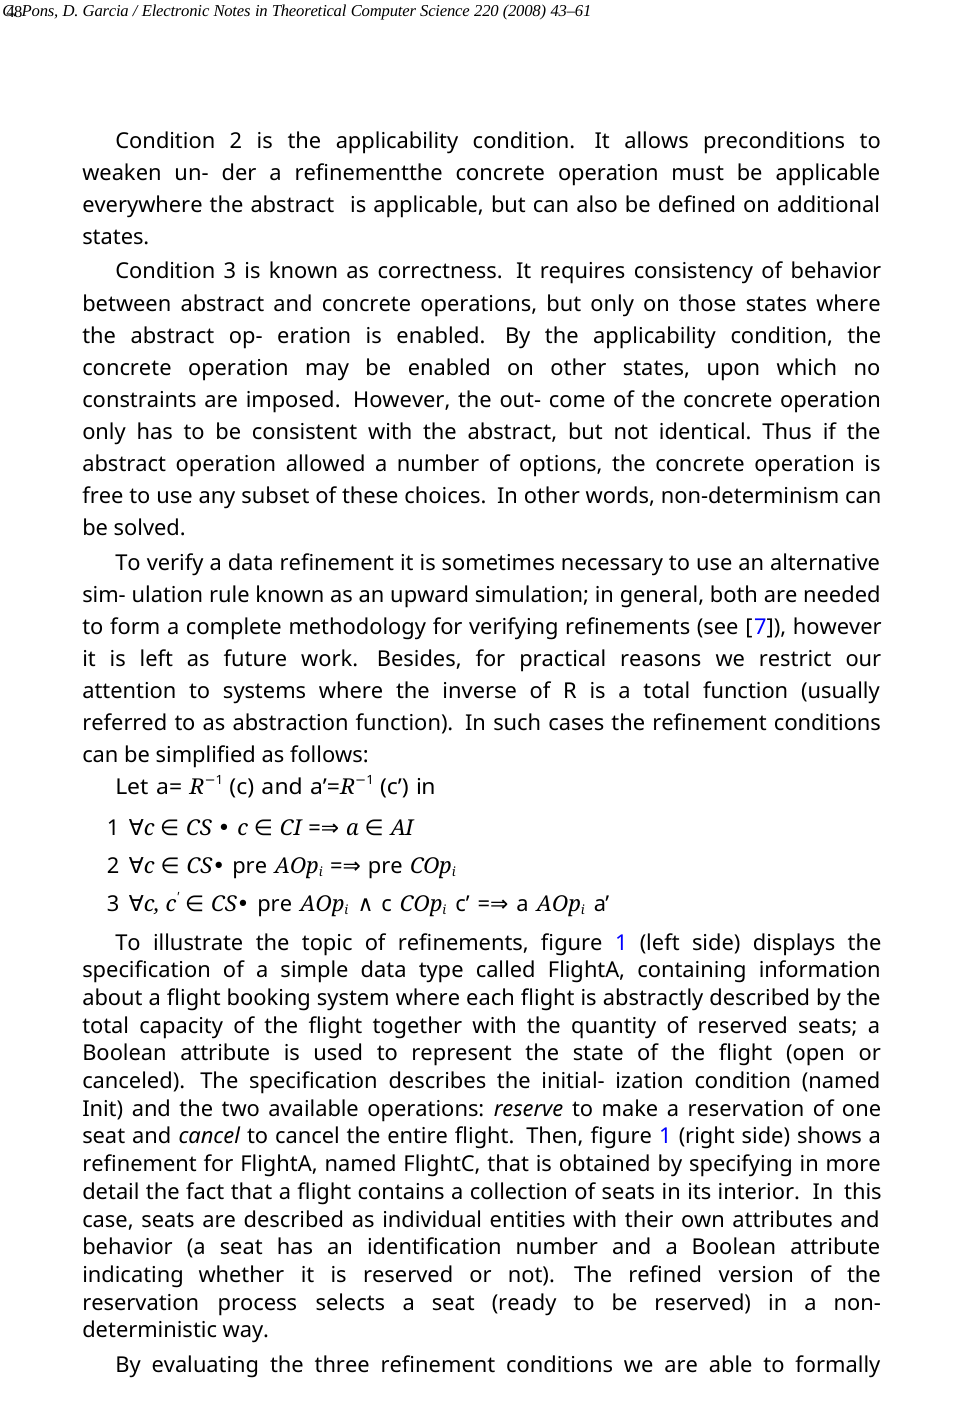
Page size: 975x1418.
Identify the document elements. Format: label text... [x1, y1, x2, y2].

text Let a= R−1 (c) and a’=R−1 (c’) in [115, 772, 912, 800]
text To illustrate the topic of refinements, figure 1 (left side) displays the specification of a simple data type called FlightA, containing information about a flight booking system where each flight is abstractly described by the total capacity of the flight together with the quantity of reserved seats; a Boolean attribute is used to represent the state of the flight (open or canceled). The specification describes the initial- ization condition (named Init) and the two available operations: reserve to make a reservation of one seat and cancel to cancel the entire flight. Then, figure 1 (right side) shows a refinement for FlightA, named FlightC, that is obtained by specifying in more detail the fact that a flight contains a collection of seats in its interior. In this case, seats are described as individual entities with their own attributes and behavior (a seat has an identification number and a Boolean attribute indicating whether it is reserved or not). The refined version of the reservation process selects a seat (ready to be reserved) in a non-deterministic way. [82, 928, 882, 1343]
text To verify a data refinement it is sometimes necessary to use an alternative sim- ulation rule known as an upward simulation; in general, both are needed to form a complete methodology for verifying refinements (see [7]), however it is left as future work. Besides, for practical reasons we restrict our attention to systems where the inverse of R is a total function (usually referred to as abstraction function). In such cases the refinement conditions can be simplified as follows: [82, 547, 882, 769]
text Condition 3 is known as correctness. It requires consistency of behavior between abstract and concrete operations, but only on those states where the abstract op- eration is enabled. By the applicability condition, the concrete operation may be enabled on other states, upon which no constraints are imposed. However, the out- come of the concrete operation only has to be consistent with the abstract, but not identical. Thus if the abstract operation allowed a number of options, the concrete operation is free to use any subset of these choices. In other words, non-determinism can be solved. [82, 256, 882, 542]
text Condition 2 is the applicability condition. It allows preconditions to weaken un- der a refinementthe concrete operation must be applicable everywhere the abstract is applicable, but can also be defined on additional states. [82, 125, 881, 251]
list ∀c ∈ CS• pre AOpi =⇒ pre COpi [107, 850, 912, 880]
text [82, 1349, 881, 1378]
list ∀c ∈ CS • c ∈ CI =⇒ a ∈ AI [107, 812, 912, 841]
list ∀c, c' ∈ CS• pre AOpi ∧ c COpi c’ =⇒ a AOpi a’ [107, 888, 912, 918]
